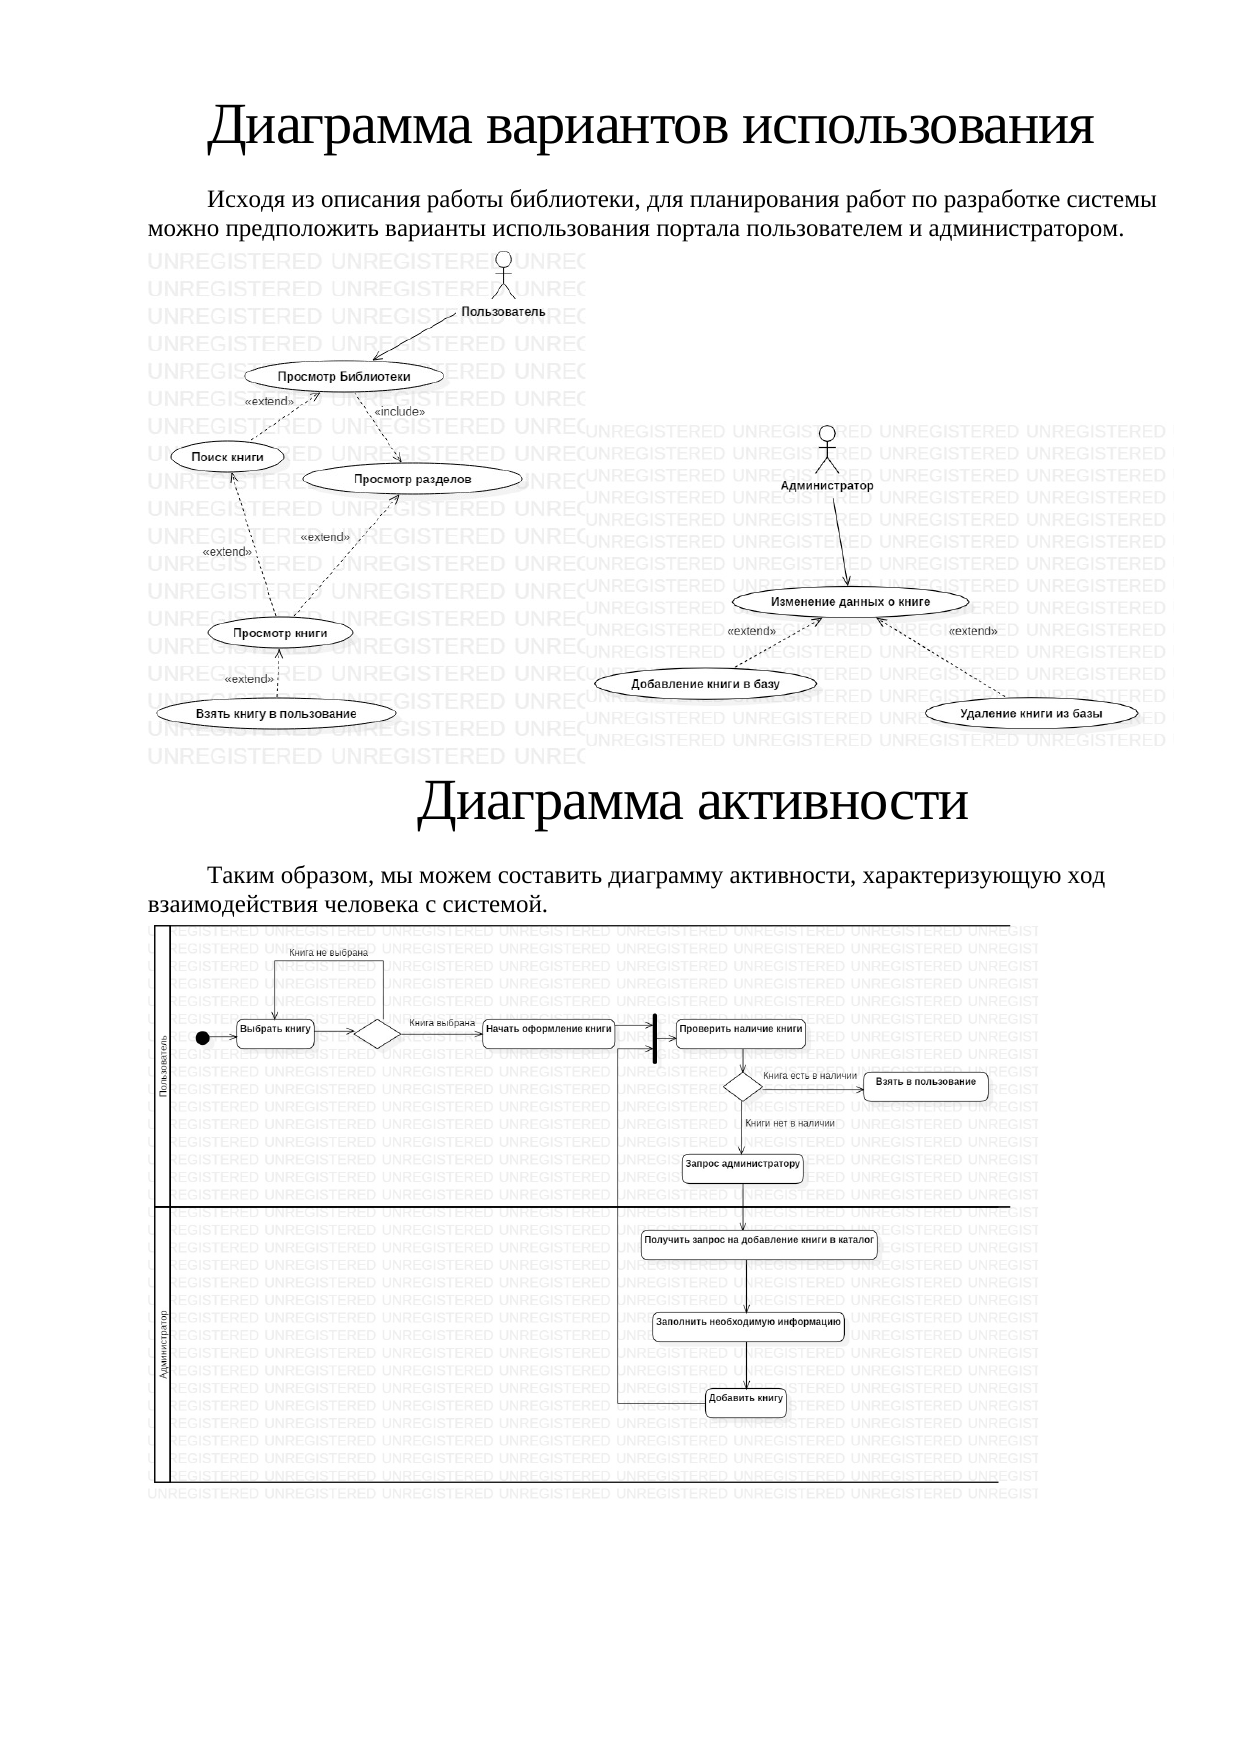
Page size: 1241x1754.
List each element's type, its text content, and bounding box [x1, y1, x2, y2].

title Диаграмма активности [148, 765, 1181, 832]
title Диаграмма вариантов использования [148, 89, 1181, 156]
text Исходя из описания работы библиотеки, для планирования работ по разработке системы можно предположить варианты использования портала пользователем и администратором. [148, 184, 1181, 242]
picture [147, 242, 1174, 765]
picture [147, 918, 1039, 1511]
text Таким образом, мы можем составить диаграмму активности, характеризующую ход взаимодействия человека с системой. [148, 861, 1181, 918]
